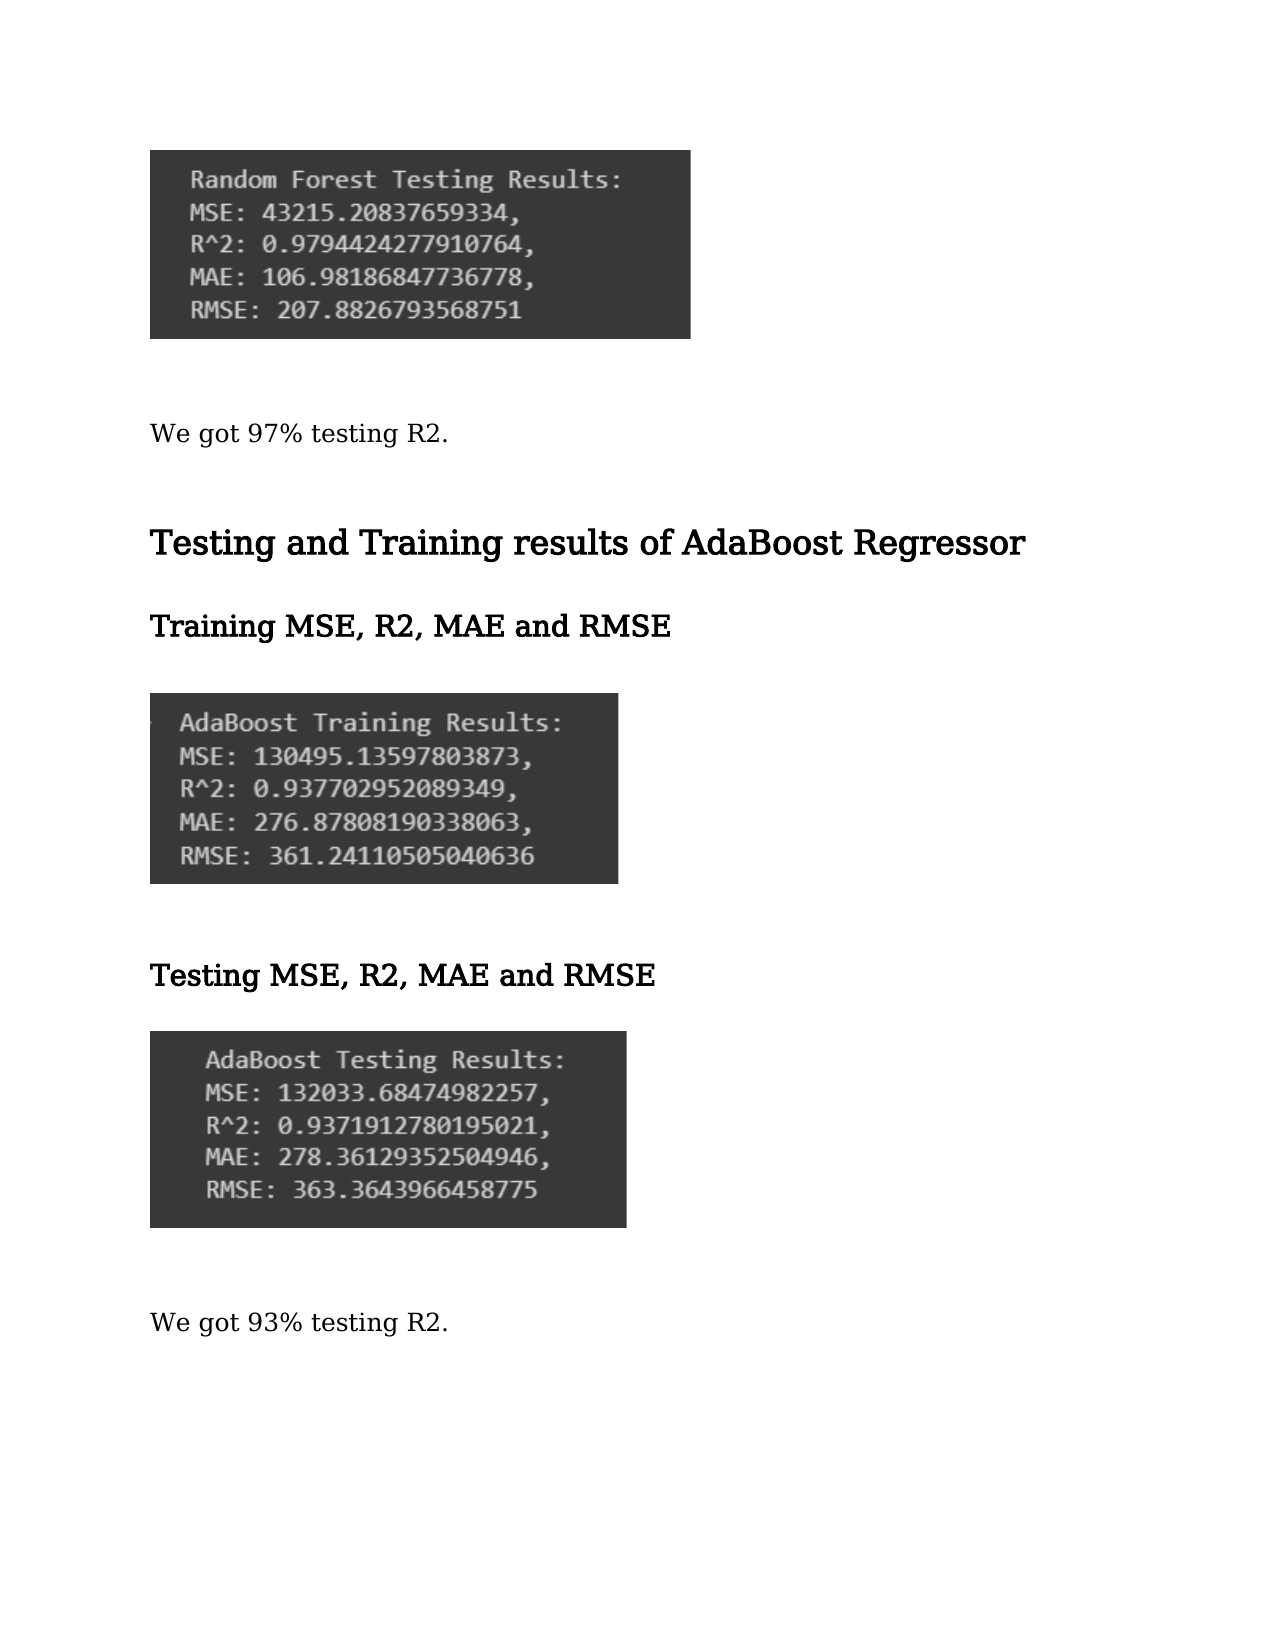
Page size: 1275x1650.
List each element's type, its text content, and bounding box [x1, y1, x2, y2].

text Testing MSE, R2, MAE and RMSE [150, 956, 1125, 991]
text We got 97% testing R2. [150, 418, 1125, 448]
picture [150, 150, 691, 339]
text Training MSE, R2, MAE and RMSE [150, 607, 1125, 642]
text Testing and Training results of AdaBoost Regressor [150, 521, 1125, 561]
picture [150, 693, 619, 884]
picture [150, 1031, 627, 1228]
text We got 93% testing R2. [150, 1307, 1125, 1337]
